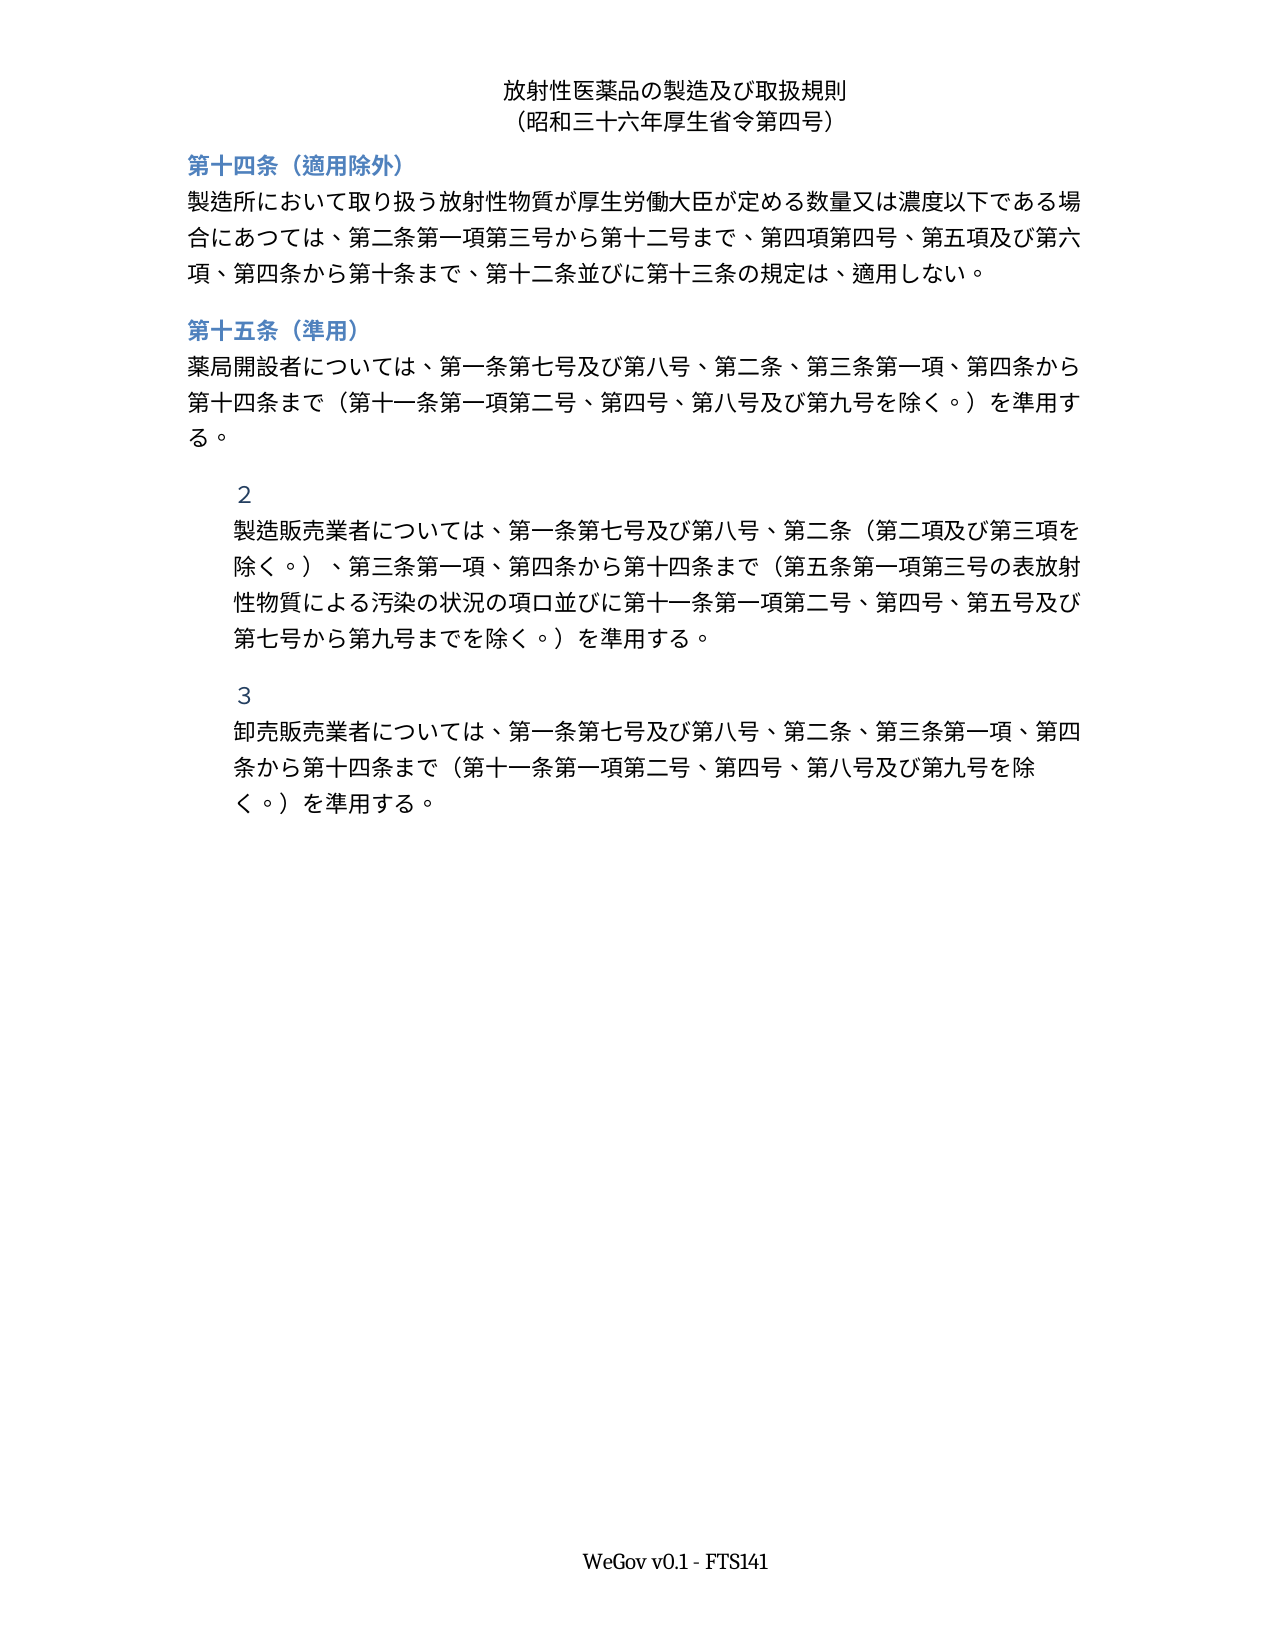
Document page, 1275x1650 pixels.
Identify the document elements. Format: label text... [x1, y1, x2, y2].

subtitle ２ [233, 479, 1087, 510]
subtitle 第十五条（準用） [187, 314, 1087, 346]
text 製造所において取り扱う放射性物質が厚生労働大臣が定める数量又は濃度以下である場合にあつては、第二条第一項第三号から第十二号まで、第四項第四号、第五項及び第六項、第四条から第十条まで、第十二条並びに第十三条の規定は、適用しない。 [187, 186, 1087, 289]
subtitle 第十四条（適用除外） [187, 150, 1087, 181]
text 薬局開設者については、第一条第七号及び第八号、第二条、第三条第一項、第四条から第十四条まで（第十一条第一項第二号、第四号、第八号及び第九号を除く。）を準用する。 [187, 351, 1087, 454]
text 製造販売業者については、第一条第七号及び第八号、第二条（第二項及び第三項を除く。）、第三条第一項、第四条から第十四条まで（第五条第一項第三号の表放射性物質による汚染の状況の項ロ並びに第十一条第一項第二号、第四号、第五号及び第七号から第九号までを除く。）を準用する。 [233, 515, 1087, 654]
subtitle ３ [233, 680, 1087, 711]
text 卸売販売業者については、第一条第七号及び第八号、第二条、第三条第一項、第四条から第十四条まで（第十一条第一項第二号、第四号、第八号及び第九号を除く。）を準用する。 [233, 716, 1087, 819]
